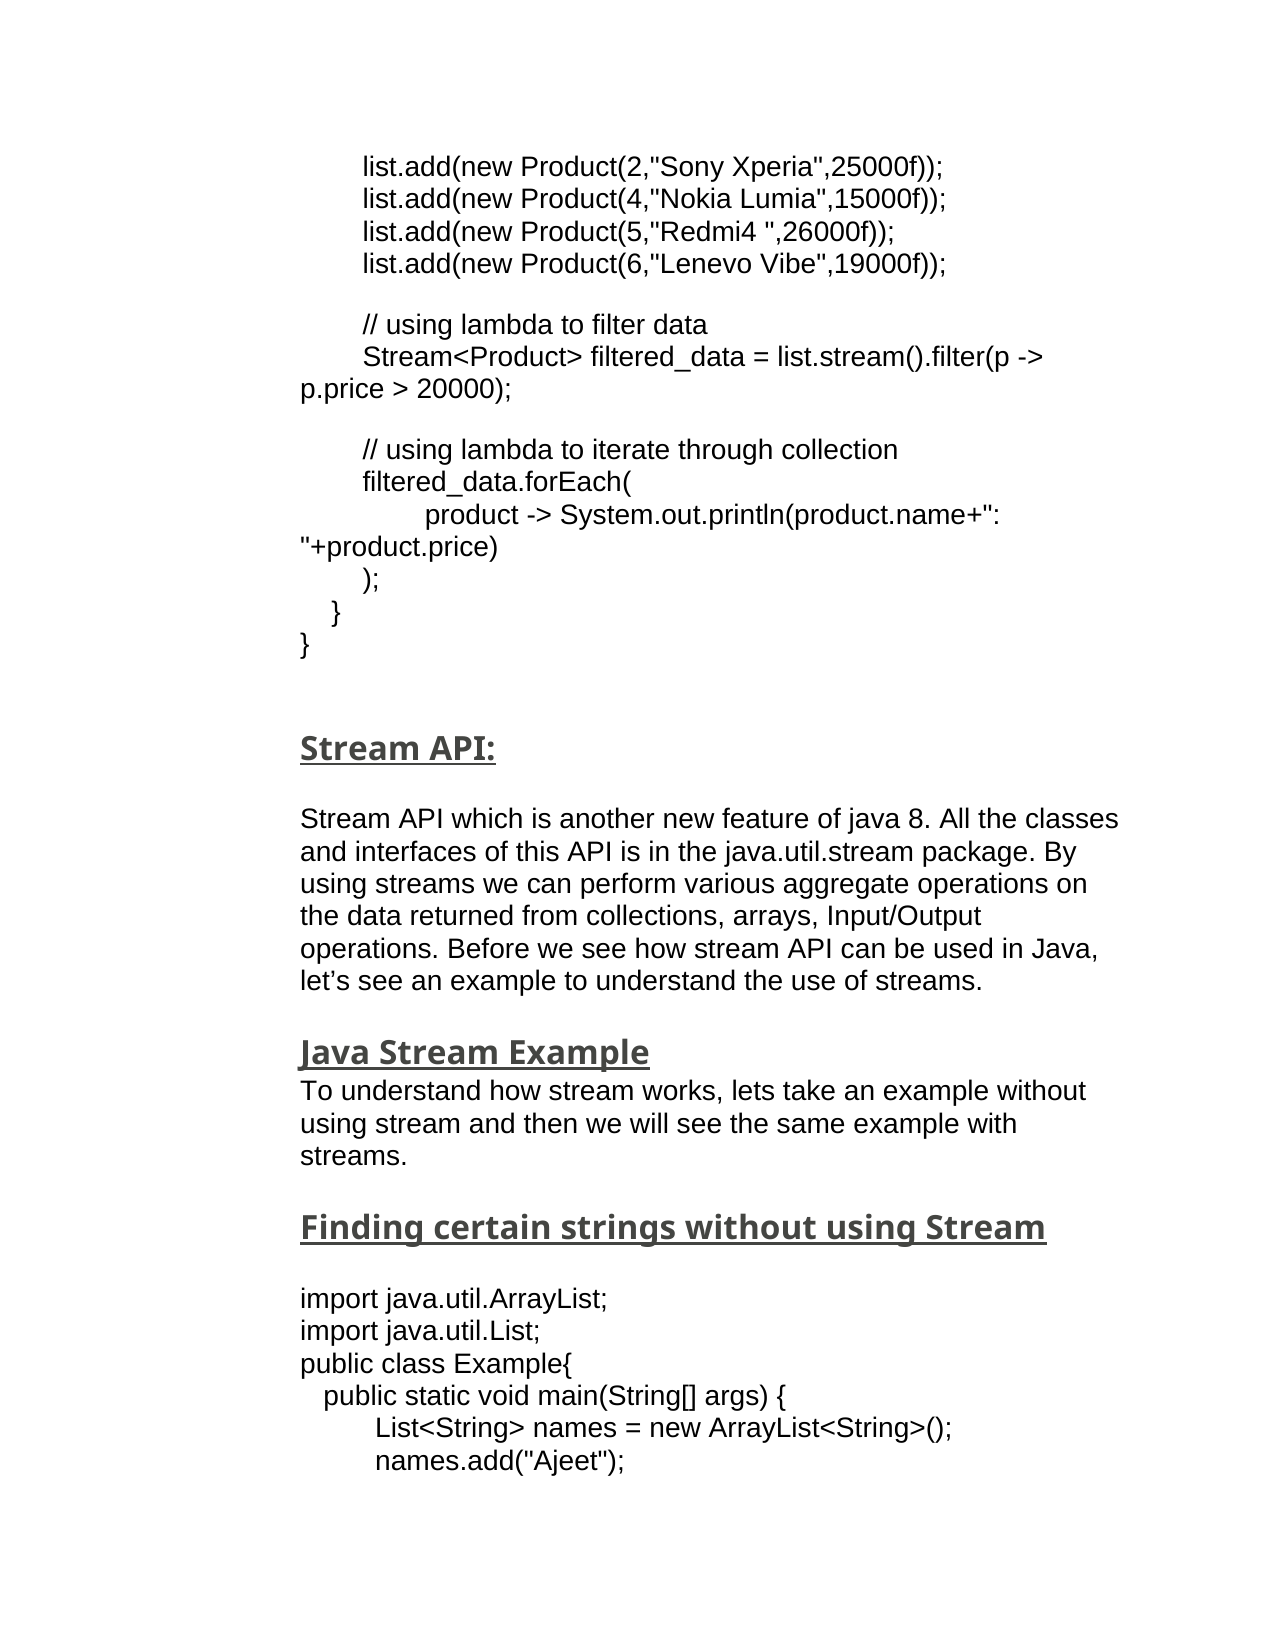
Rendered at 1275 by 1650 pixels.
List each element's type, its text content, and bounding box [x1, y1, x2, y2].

text } [300, 627, 1125, 659]
text public class Example{ [300, 1347, 1125, 1379]
text To understand how stream works, lets take an example without using stream and then we will see the same example with streams. [300, 1074, 1125, 1172]
text List<String> names = new ArrayList<String>(); [300, 1411, 1125, 1444]
text list.add(new Product(2,"Sony Xperia",25000f)); [300, 150, 1125, 182]
text Stream API which is another new feature of java 8. All the classes and interfaces of this API is in the java.util.stream package. By using streams we can perform various aggregate operations on the data returned from collections, arrays, Input/Output operations. Before we see how stream API can be used in Java, let’s see an example to understand the use of streams. [300, 802, 1125, 997]
subtitle Finding certain strings without using Stream [300, 1204, 1125, 1249]
text ); [300, 562, 1125, 595]
text // using lambda to iterate through collection [300, 433, 1125, 465]
text product -> System.out.println(product.name+": "+product.price) [300, 498, 1125, 562]
text list.add(new Product(6,"Lenevo Vibe",19000f)); [300, 247, 1125, 279]
text public static void main(String[] args) { [300, 1379, 1125, 1411]
text names.add("Ajeet"); [300, 1444, 1125, 1476]
subtitle Stream API: [300, 724, 1125, 770]
text import java.util.List; [300, 1314, 1125, 1347]
text import java.util.ArrayList; [300, 1282, 1125, 1314]
text list.add(new Product(4,"Nokia Lumia",15000f)); [300, 182, 1125, 215]
text list.add(new Product(5,"Redmi4 ",26000f)); [300, 215, 1125, 247]
subtitle Java Stream Example [300, 1029, 1125, 1074]
text Stream<Product> filtered_data = list.stream().filter(p -> p.price > 20000); [300, 340, 1125, 405]
text filtered_data.forEach( [300, 465, 1125, 498]
text // using lambda to filter data [300, 308, 1125, 340]
text } [300, 595, 1125, 627]
